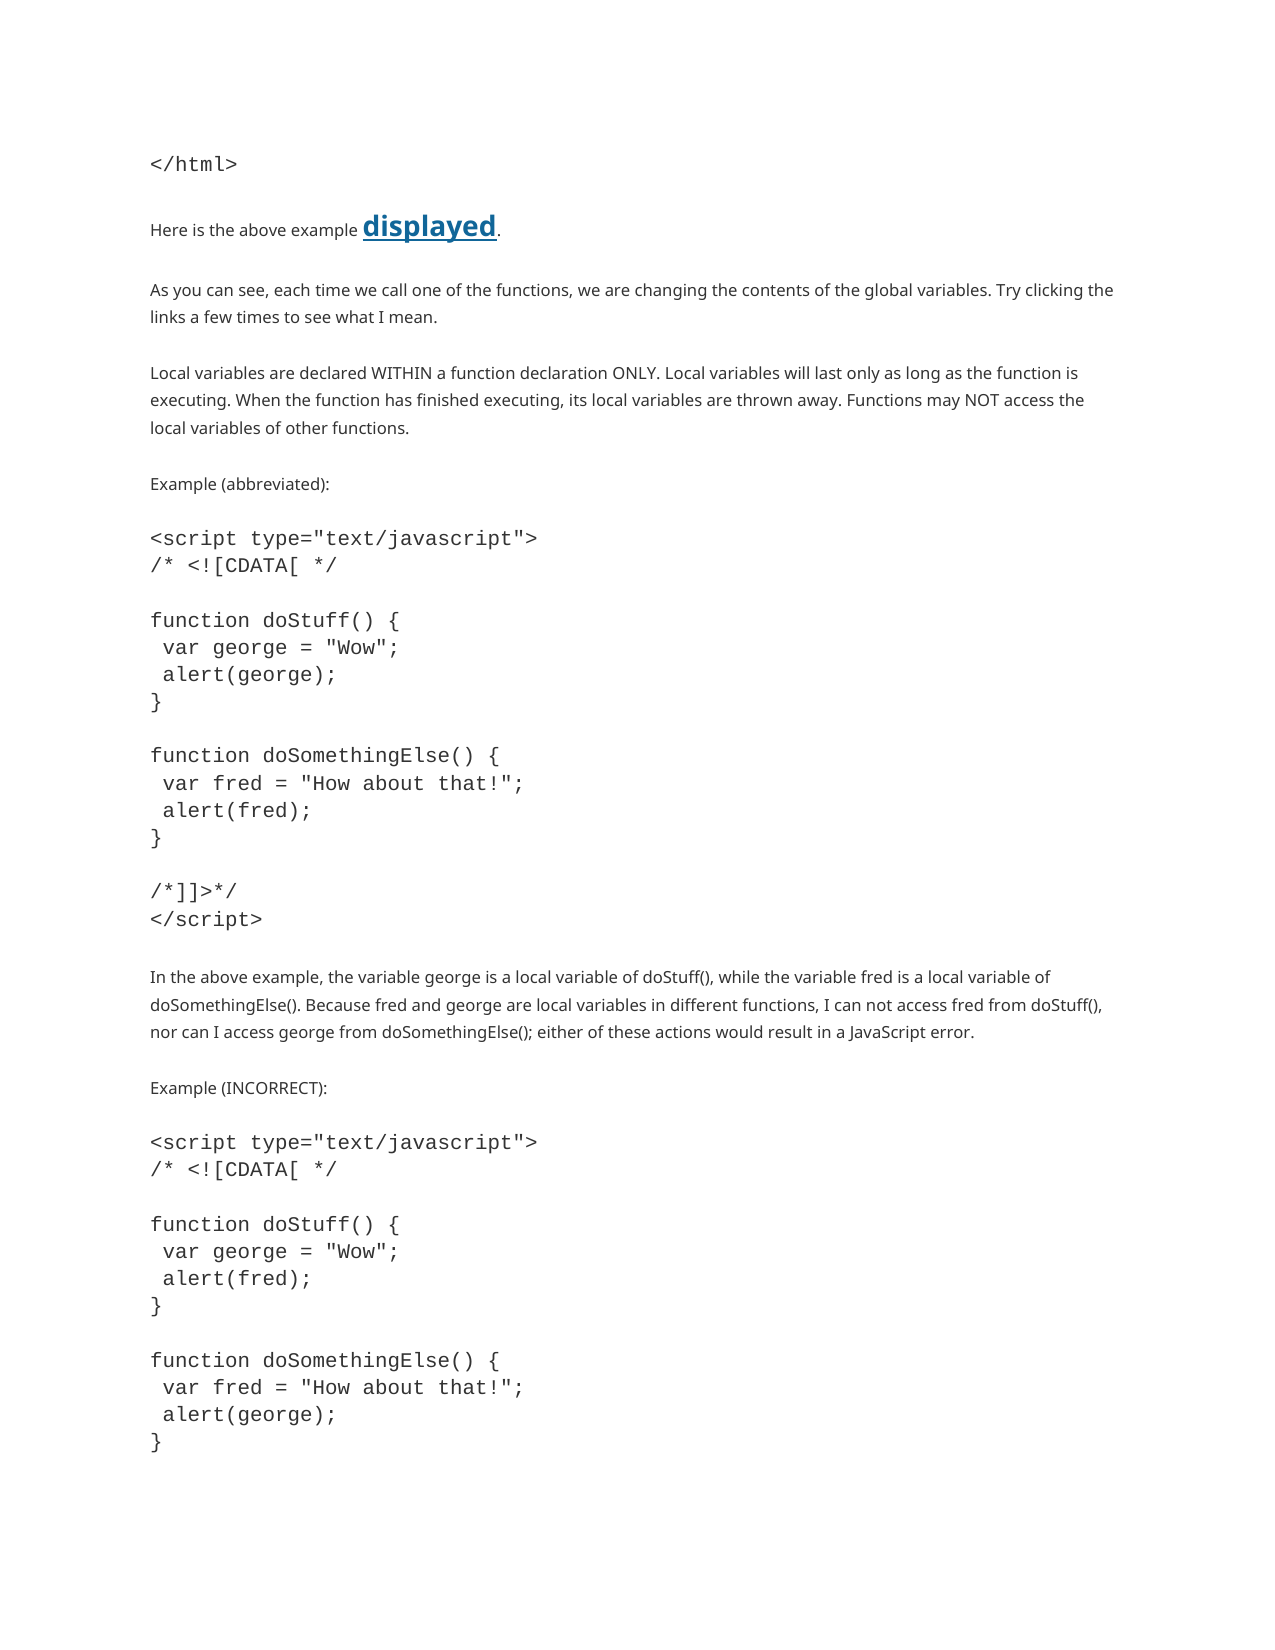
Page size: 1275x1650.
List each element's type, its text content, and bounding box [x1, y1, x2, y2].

text var fred = "How about that!"; [150, 769, 1125, 796]
text function doStuff() { [150, 606, 1125, 633]
text var george = "Wow"; [150, 1237, 1125, 1264]
text alert(george); [150, 660, 1125, 688]
text As you can see, each time we call one of the functions, we are changing the contents of the global variables. Try clicking the links a few times to see what I mean. [150, 274, 1125, 328]
text alert(george); [150, 1400, 1125, 1428]
text </script> [150, 905, 1125, 932]
text alert(fred); [150, 1264, 1125, 1292]
text function doStuff() { [150, 1210, 1125, 1237]
text <script type="text/javascript"> [150, 1128, 1125, 1156]
text </html> [150, 150, 1125, 177]
text Here is the above example displayed. [150, 206, 1125, 245]
text } [150, 688, 1125, 715]
text alert(fred); [150, 796, 1125, 823]
text } [150, 823, 1125, 851]
text var george = "Wow"; [150, 633, 1125, 660]
text var fred = "How about that!"; [150, 1373, 1125, 1400]
text In the above example, the variable george is a local variable of doStuff(), while the variable fred is a local variable of doSomethingElse(). Because fred and george are local variables in different functions, I can not access fred from doStuff(), nor can I access george from doSomethingElse(); either of these actions would result in a JavaScript error. [150, 961, 1125, 1043]
text /*]]>*/ [150, 878, 1125, 905]
text /* <![CDATA[ */ [150, 1156, 1125, 1183]
text } [150, 1428, 1125, 1455]
text Local variables are declared WITHIN a function declaration ONLY. Local variables will last only as long as the function is executing. When the function has finished executing, its local variables are thrown away. Functions may NOT access the local variables of other functions. [150, 357, 1125, 439]
text <script type="text/javascript"> [150, 524, 1125, 552]
text Example (abbreviated): [150, 468, 1125, 495]
text Example (INCORRECT): [150, 1072, 1125, 1099]
text function doSomethingElse() { [150, 742, 1125, 769]
text } [150, 1292, 1125, 1319]
text function doSomethingElse() { [150, 1346, 1125, 1373]
text /* <![CDATA[ */ [150, 552, 1125, 579]
